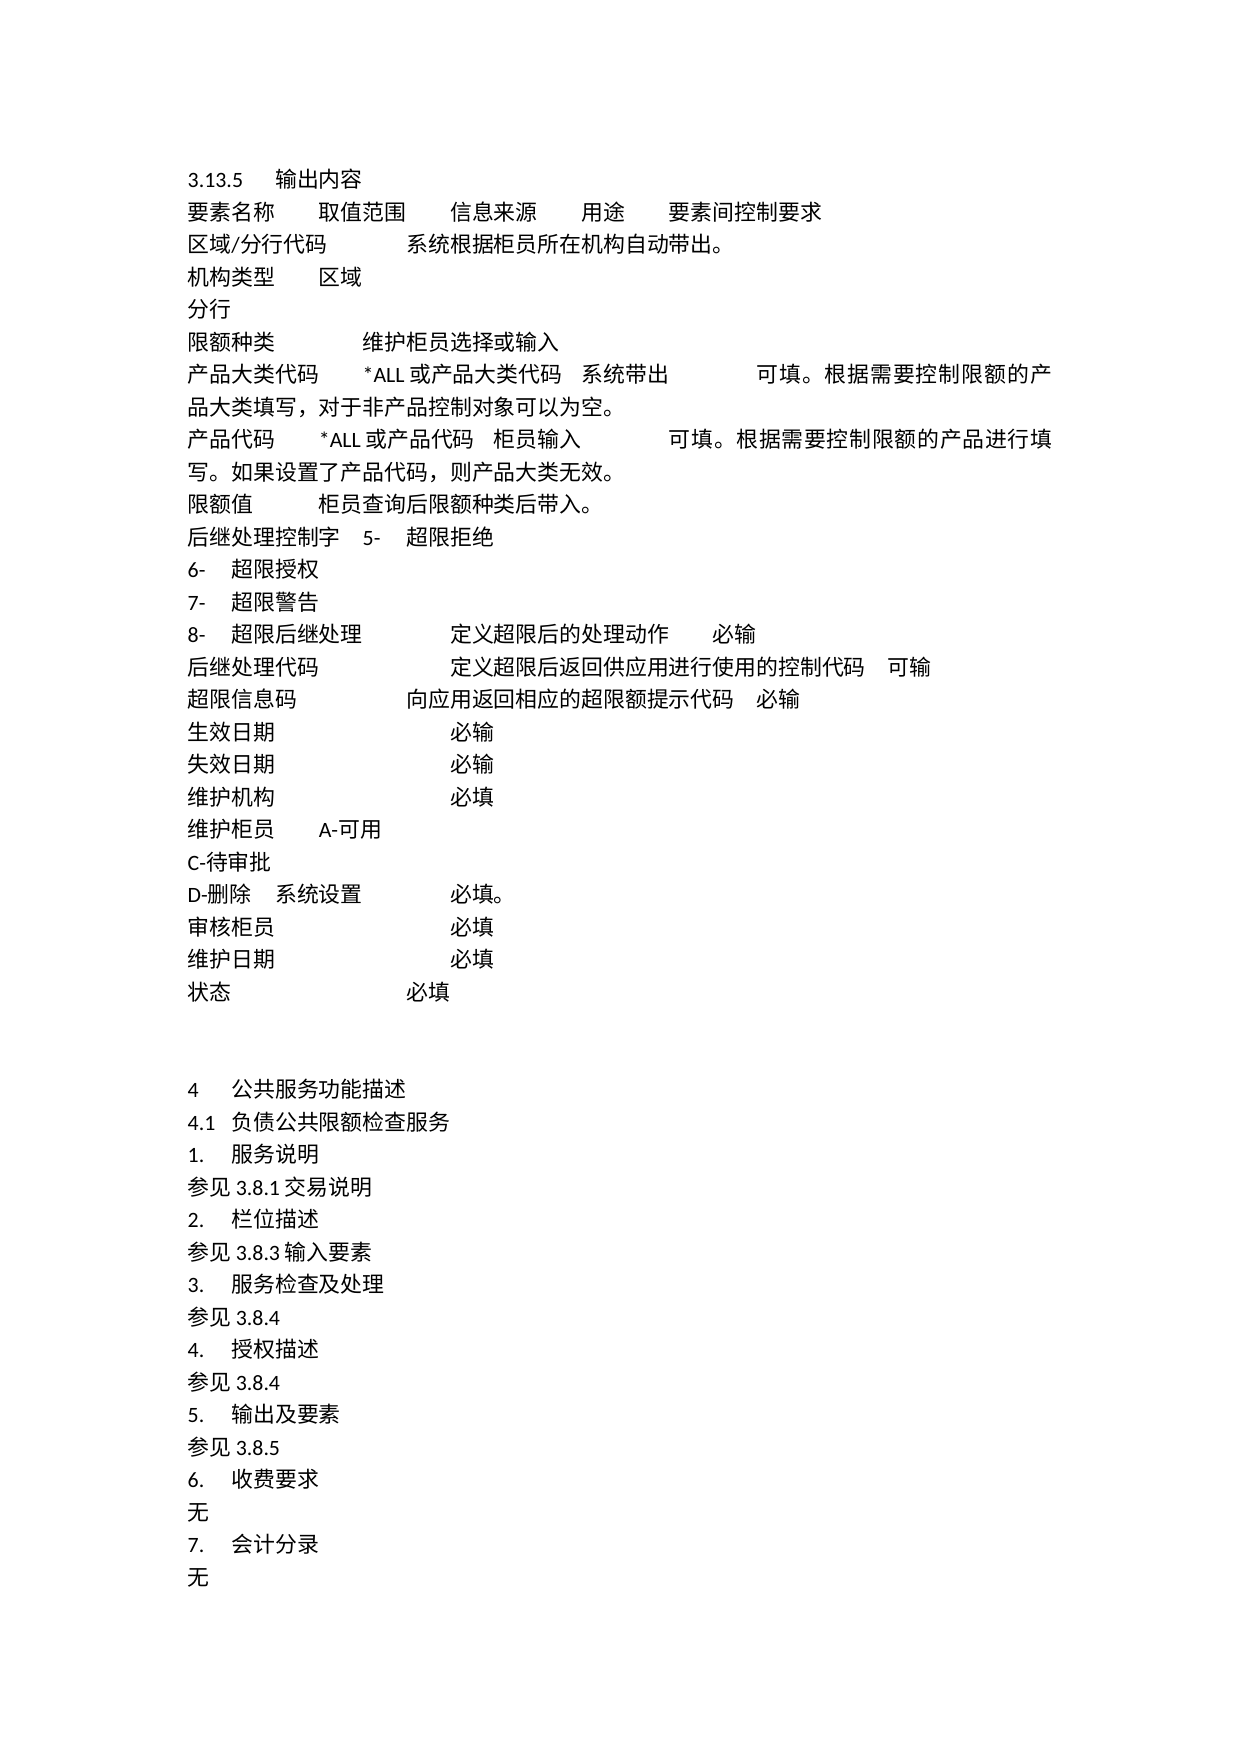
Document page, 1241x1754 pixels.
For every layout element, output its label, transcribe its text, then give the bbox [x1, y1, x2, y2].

text D-删除 系统设置 必填。 [187, 877, 1053, 909]
text 后继处理控制字 5- 超限拒绝 [187, 519, 1053, 552]
text 4. 授权描述 [187, 1332, 1053, 1364]
text 4 公共服务功能描述 [187, 1072, 1053, 1104]
text 生效日期 必输 [187, 714, 1053, 747]
text 参见3.8.5 [187, 1429, 1053, 1462]
text 机构类型 区域 [187, 259, 1053, 292]
text 无 [187, 1559, 1053, 1592]
text 1. 服务说明 [187, 1137, 1053, 1169]
text 区域/分行代码 系统根据柜员所在机构自动带出。 [187, 227, 1053, 259]
text 超限信息码 向应用返回相应的超限额提示代码 必输 [187, 682, 1053, 714]
text 8- 超限后继处理 定义超限后的处理动作 必输 [187, 617, 1053, 649]
text 参见3.8.1交易说明 [187, 1169, 1053, 1202]
text 6- 超限授权 [187, 552, 1053, 584]
text 参见3.8.3输入要素 [187, 1234, 1053, 1267]
text C-待审批 [187, 844, 1053, 877]
text 失效日期 必输 [187, 747, 1053, 779]
text 分行 [187, 292, 1053, 324]
text 限额值 柜员查询后限额种类后带入。 [187, 487, 1053, 519]
text 4.1 负债公共限额检查服务 [187, 1104, 1053, 1137]
text 产品大类代码 *ALL或产品大类代码 系统带出 可填。根据需要控制限额的产品大类填写，对于非产品控制对象可以为空。 [187, 357, 1053, 422]
text 6. 收费要求 [187, 1462, 1053, 1494]
text 审核柜员 必填 [187, 909, 1053, 942]
text 3.13.5 输出内容 [187, 162, 1053, 194]
text 3. 服务检查及处理 [187, 1267, 1053, 1299]
text 后继处理代码 定义超限后返回供应用进行使用的控制代码 可输 [187, 649, 1053, 682]
text 产品代码 *ALL或产品代码 柜员输入 可填。根据需要控制限额的产品进行填写。如果设置了产品代码，则产品大类无效。 [187, 422, 1053, 487]
text 参见3.8.4 [187, 1299, 1053, 1332]
text 2. 栏位描述 [187, 1202, 1053, 1234]
text 7. 会计分录 [187, 1527, 1053, 1559]
text 状态 必填 [187, 974, 1053, 1007]
text 维护机构 必填 [187, 779, 1053, 812]
text 7- 超限警告 [187, 584, 1053, 617]
text 维护柜员 A-可用 [187, 812, 1053, 844]
text 无 [187, 1494, 1053, 1527]
text 参见3.8.4 [187, 1364, 1053, 1397]
text 维护日期 必填 [187, 942, 1053, 974]
text 要素名称 取值范围 信息来源 用途 要素间控制要求 [187, 194, 1053, 227]
text 5. 输出及要素 [187, 1397, 1053, 1429]
text 限额种类 维护柜员选择或输入 [187, 324, 1053, 357]
